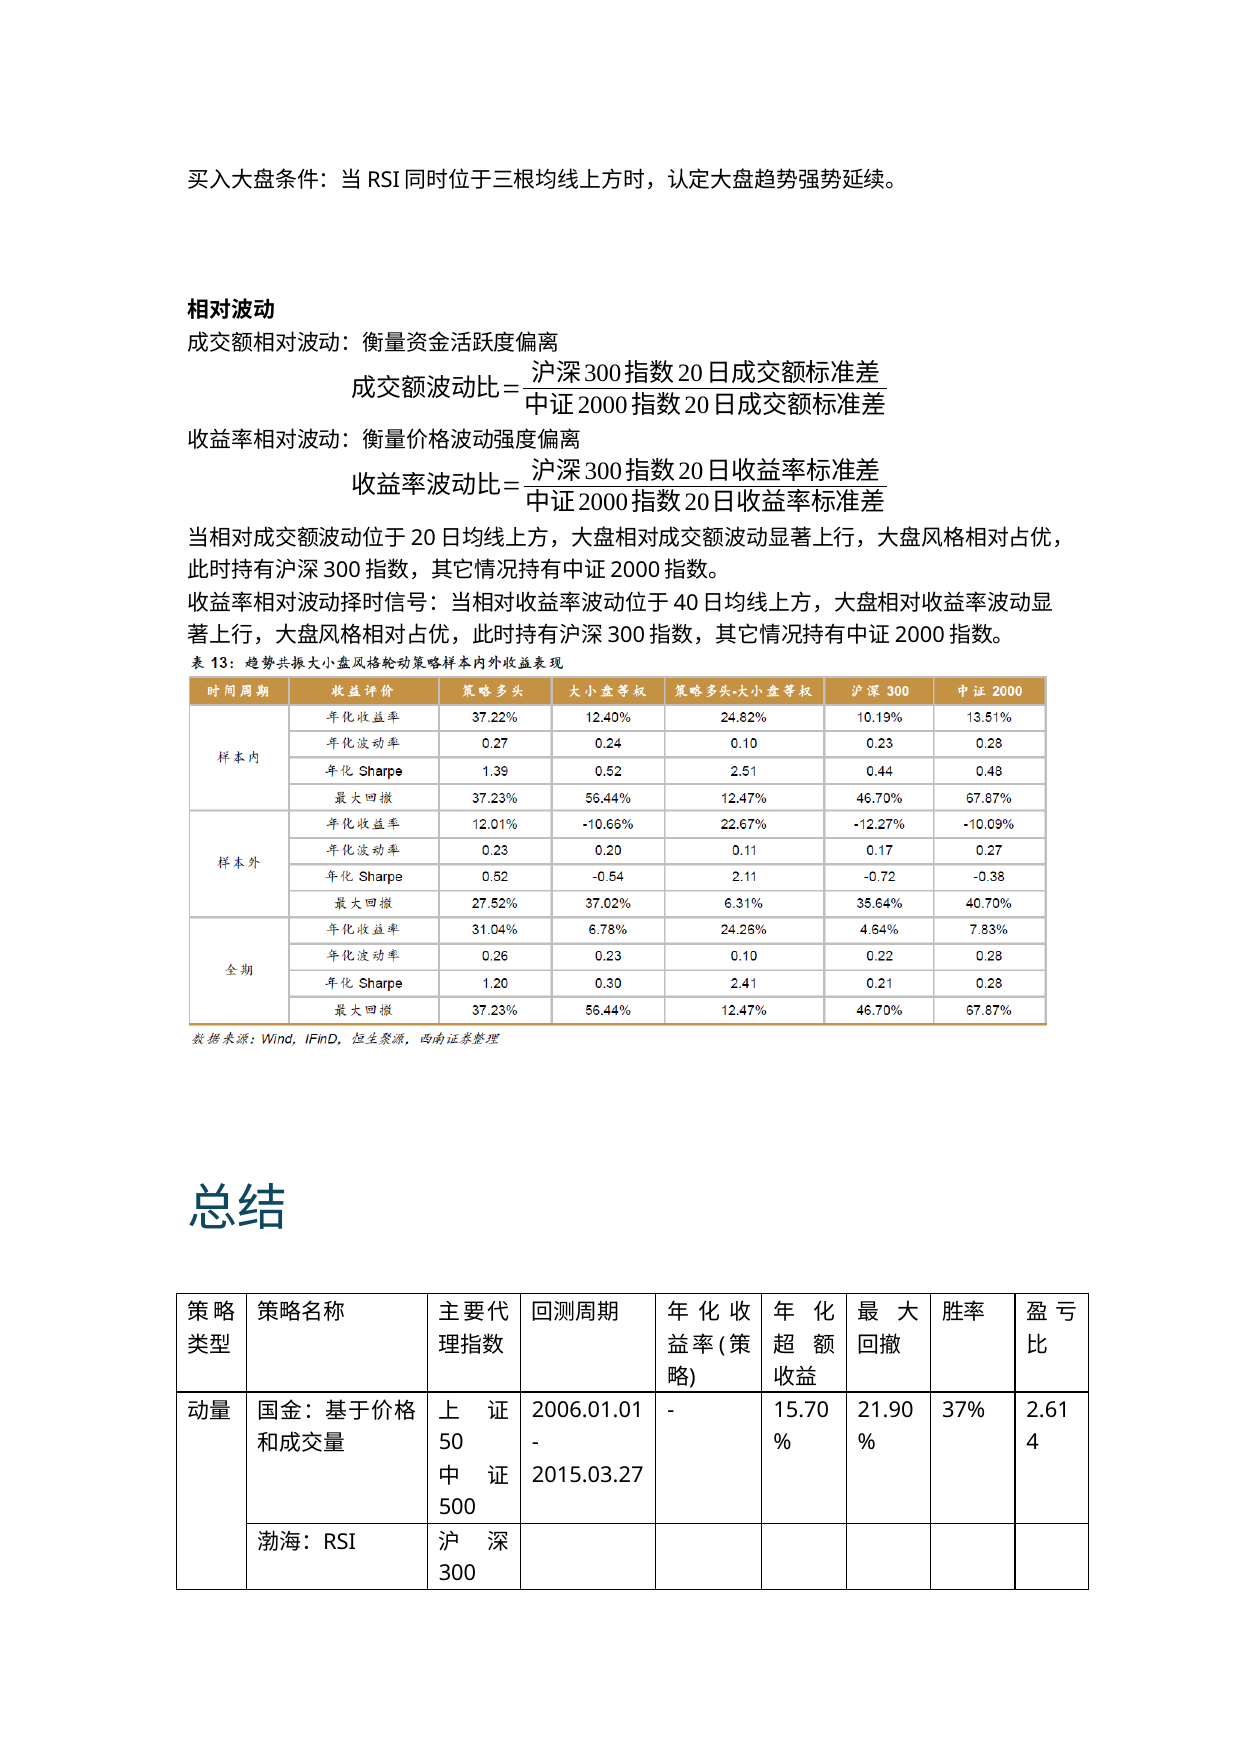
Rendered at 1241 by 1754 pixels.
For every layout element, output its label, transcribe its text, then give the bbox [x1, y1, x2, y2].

table_header 主要代理指数 [428, 1294, 520, 1391]
text 收益率相对波动择时信号：当相对收益率波动位于40日均线上方，大盘相对收益率波动显著上行，大盘风格相对占优，此时持有沪深300指数，其它情况持有中证2000指数。 [187, 584, 1053, 649]
table_cell 渤海：RSI [247, 1524, 427, 1588]
table_header 年化收益率(策略) [656, 1294, 761, 1391]
table_cell 2.614 [1016, 1393, 1088, 1522]
picture [187, 649, 1053, 1052]
table_cell [521, 1524, 655, 1588]
table_header 策略类型 [177, 1294, 246, 1391]
table_cell 37% [931, 1393, 1014, 1522]
table_cell [931, 1524, 1014, 1588]
table_cell 15.70% [762, 1393, 846, 1522]
table_cell [656, 1524, 761, 1588]
text 相对波动 [187, 292, 1053, 324]
table_cell - [656, 1393, 761, 1522]
table_cell 上证50 中证500 [428, 1393, 520, 1522]
table_cell [847, 1524, 930, 1588]
table_header 胜率 [931, 1294, 1014, 1391]
table_cell 国金：基于价格和成交量 [247, 1393, 427, 1522]
table_cell 2006.01.01-2015.03.27 [521, 1393, 655, 1522]
table_cell 动量 [177, 1393, 246, 1588]
table_header 盈亏比 [1016, 1294, 1088, 1391]
table_cell [762, 1524, 846, 1588]
table_cell 沪深300 中证500 [428, 1524, 520, 1588]
table_header 策略名称 [247, 1294, 427, 1391]
text 收益率相对波动：衡量价格波动强度偏离 [187, 422, 1053, 454]
table_cell [1016, 1524, 1088, 1588]
table_header 最大回撤 [847, 1294, 930, 1391]
subtitle 总结 [187, 1154, 1053, 1252]
text 当相对成交额波动位于20日均线上方，大盘相对成交额波动显著上行，大盘风格相对占优，此时持有沪深300指数，其它情况持有中证2000指数。 [187, 519, 1053, 584]
text 买入大盘条件：当RSI同时位于三根均线上方时，认定大盘趋势强势延续。 [187, 162, 1053, 194]
table_header 回测周期 [521, 1294, 655, 1391]
text 成交额相对波动：衡量资金活跃度偏离 [187, 324, 1053, 357]
table_cell 21.90% [847, 1393, 930, 1522]
table_header 年化超额收益 [762, 1294, 846, 1391]
